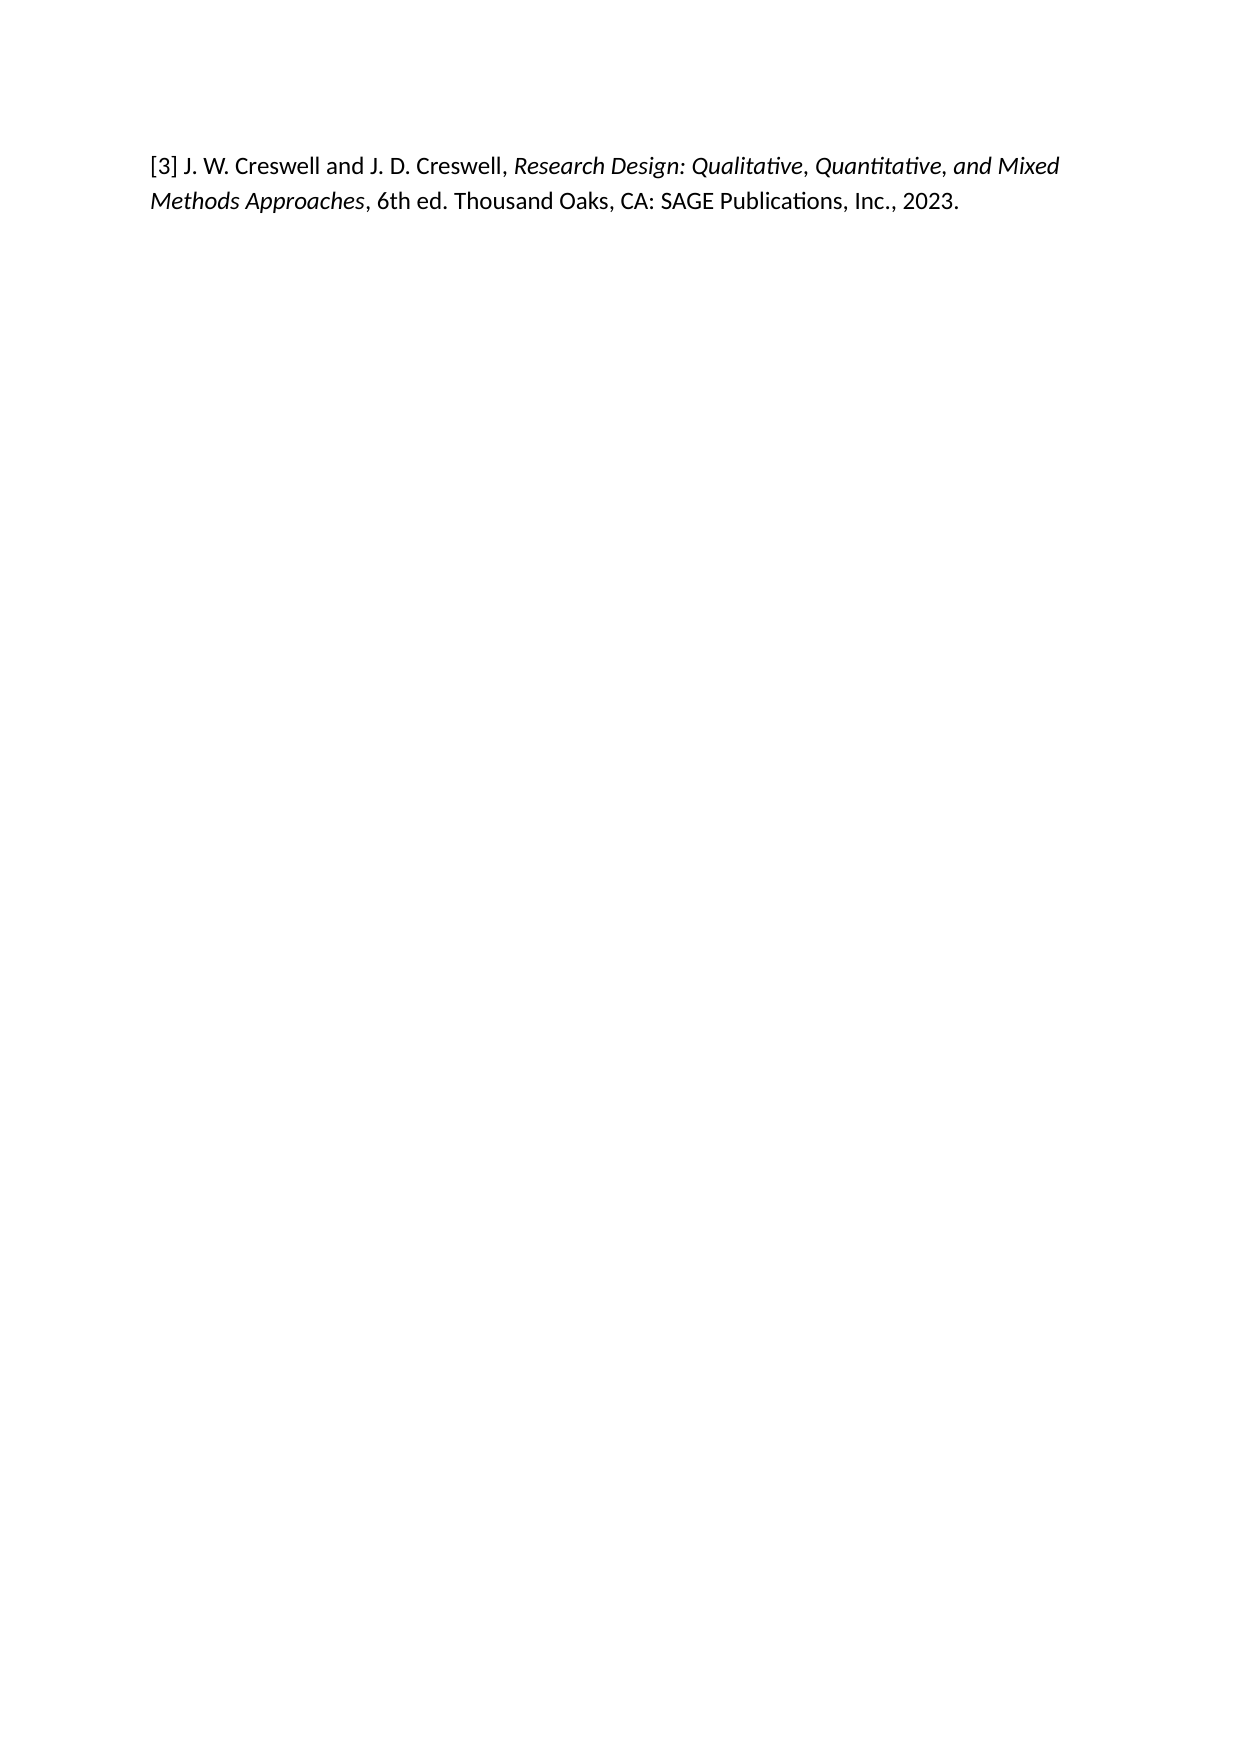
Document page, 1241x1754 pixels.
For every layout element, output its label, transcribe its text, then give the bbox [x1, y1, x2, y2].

text [3] J. W. Creswell and J. D. Creswell, Research Design: Qualitative, Quantitative, and Mixed Methods Approaches, 6th ed. Thousand Oaks, CA: SAGE Publications, Inc., 2023. [150, 150, 1090, 216]
